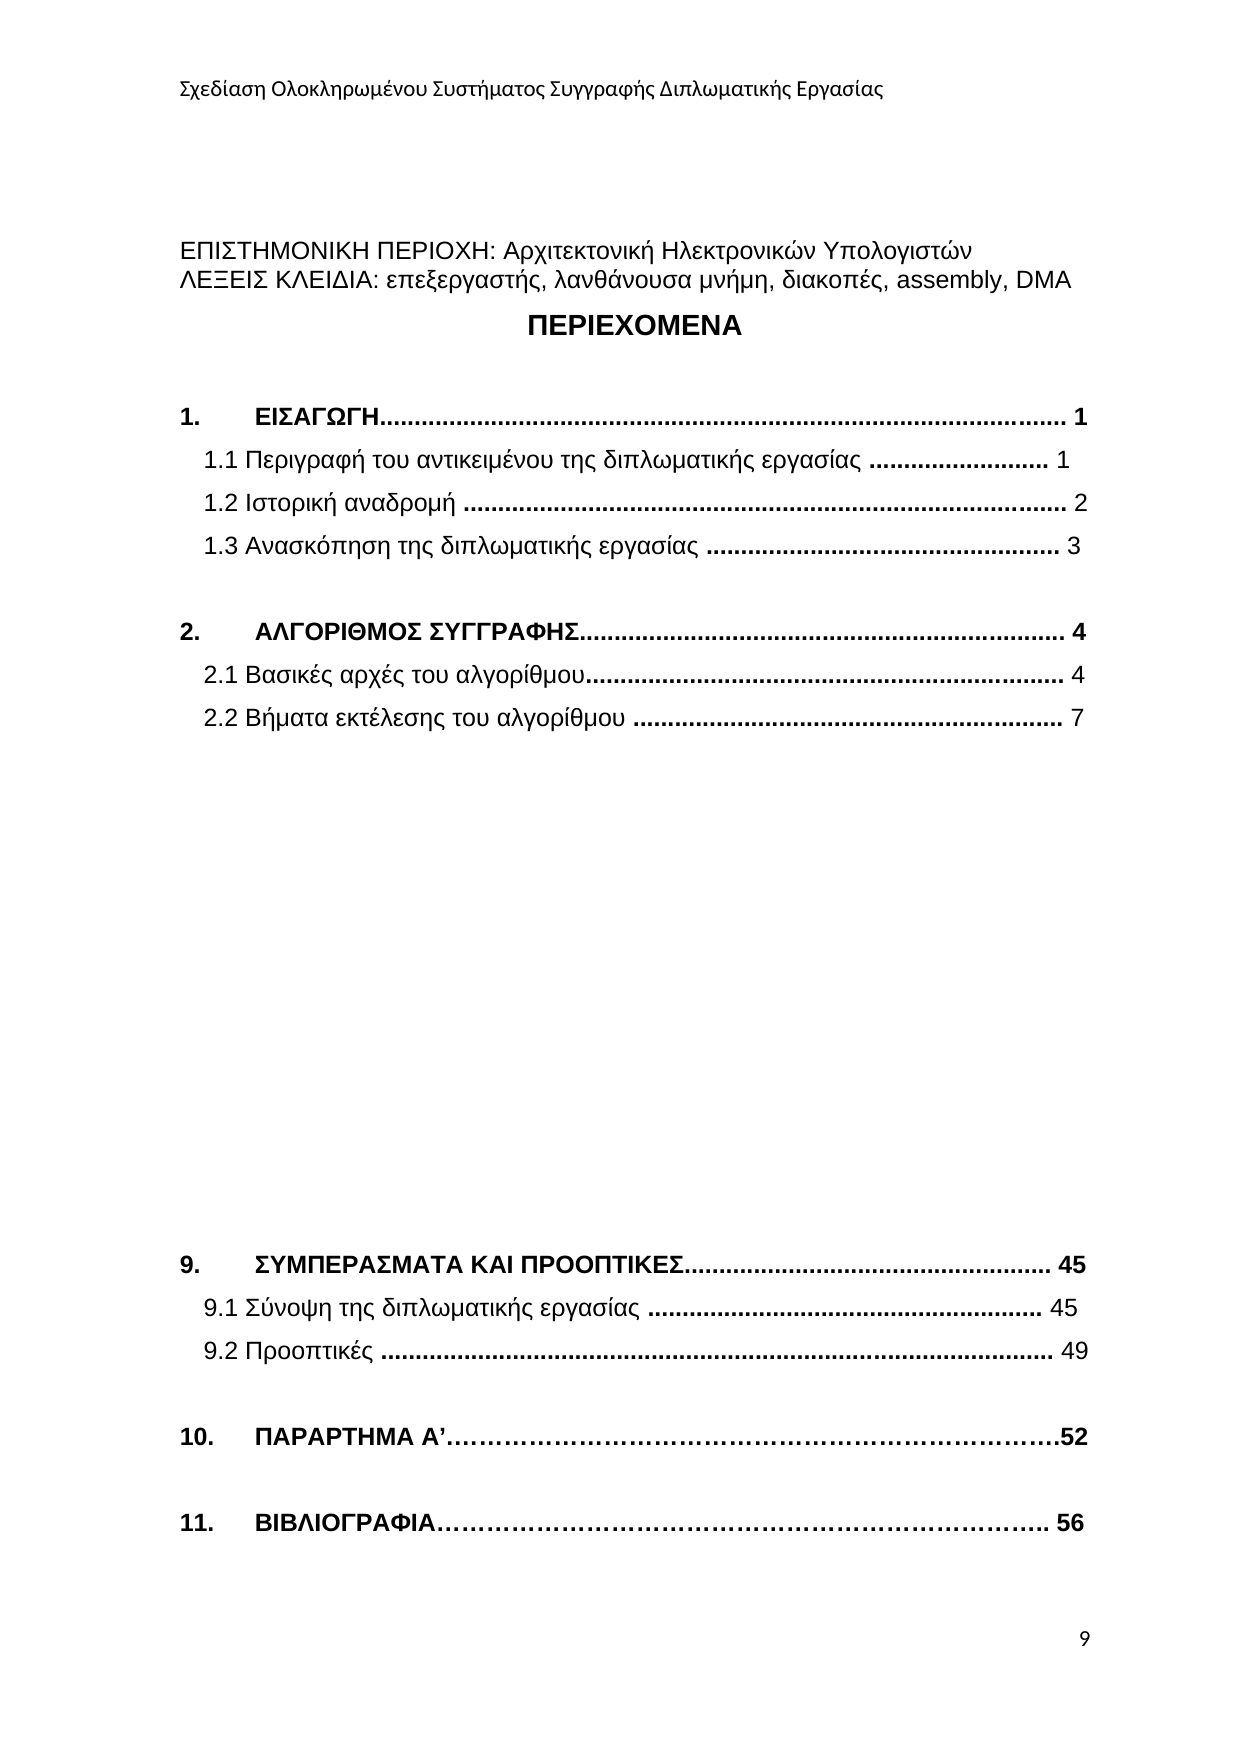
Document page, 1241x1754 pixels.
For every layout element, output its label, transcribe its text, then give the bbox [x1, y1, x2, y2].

text 2.1 Βασικές αρχές του αλγορίθμου..................................................................... 4 [179, 660, 1090, 689]
text 1.2 Ιστορική αναδρομή ....................................................................................... 2 [179, 488, 1090, 517]
text 1.3 Ανασκόπηση της διπλωματικής εργασίας ................................................... 3 [179, 531, 1090, 560]
list ΕΙΣΑΓΩΓΗ................................................................................................... 1 [179, 402, 1090, 430]
list ΠΑΡΑΡΤΗΜΑ Α’.……………………………………………………………….52 [179, 1422, 1090, 1451]
text 9.1 Σύνοψη της διπλωματικής εργασίας ......................................................... 45 [179, 1293, 1090, 1322]
list ΑΛΓΟΡΙΘΜΟΣ ΣΥΓΓΡΑΦΗΣ...................................................................... 4 [179, 617, 1090, 646]
text ΠΕΡΙΕΧΟΜΕΝΑ [179, 308, 1090, 342]
list ΣΥΜΠΕΡΑΣΜΑΤΑ ΚΑΙ ΠΡΟΟΠΤΙΚΕΣ..................................................... 45 [179, 1250, 1090, 1278]
list ΒΙΒΛΙΟΓΡΑΦΙΑ……………………………………………………………….. 56 [179, 1508, 1090, 1537]
text 2.2 Βήματα εκτέλεσης του αλγορίθμου .............................................................. 7 [179, 703, 1090, 732]
text ΕΠΙΣΤΗΜΟΝΙΚΗ ΠΕΡΙΟΧΗ: Αρχιτεκτονική Ηλεκτρονικών Υπολογιστών [179, 236, 1090, 265]
text 9.2 Προοπτικές ................................................................................................. 49 [179, 1336, 1090, 1365]
text 1.1 Περιγραφή του αντικειμένου της διπλωματικής εργασίας .......................... 1 [179, 445, 1090, 473]
text ΛΕΞΕΙΣ ΚΛΕΙΔΙΑ: επεξεργαστής, λανθάνουσα μνήμη, διακοπές, assembly, DMA [179, 265, 1090, 294]
